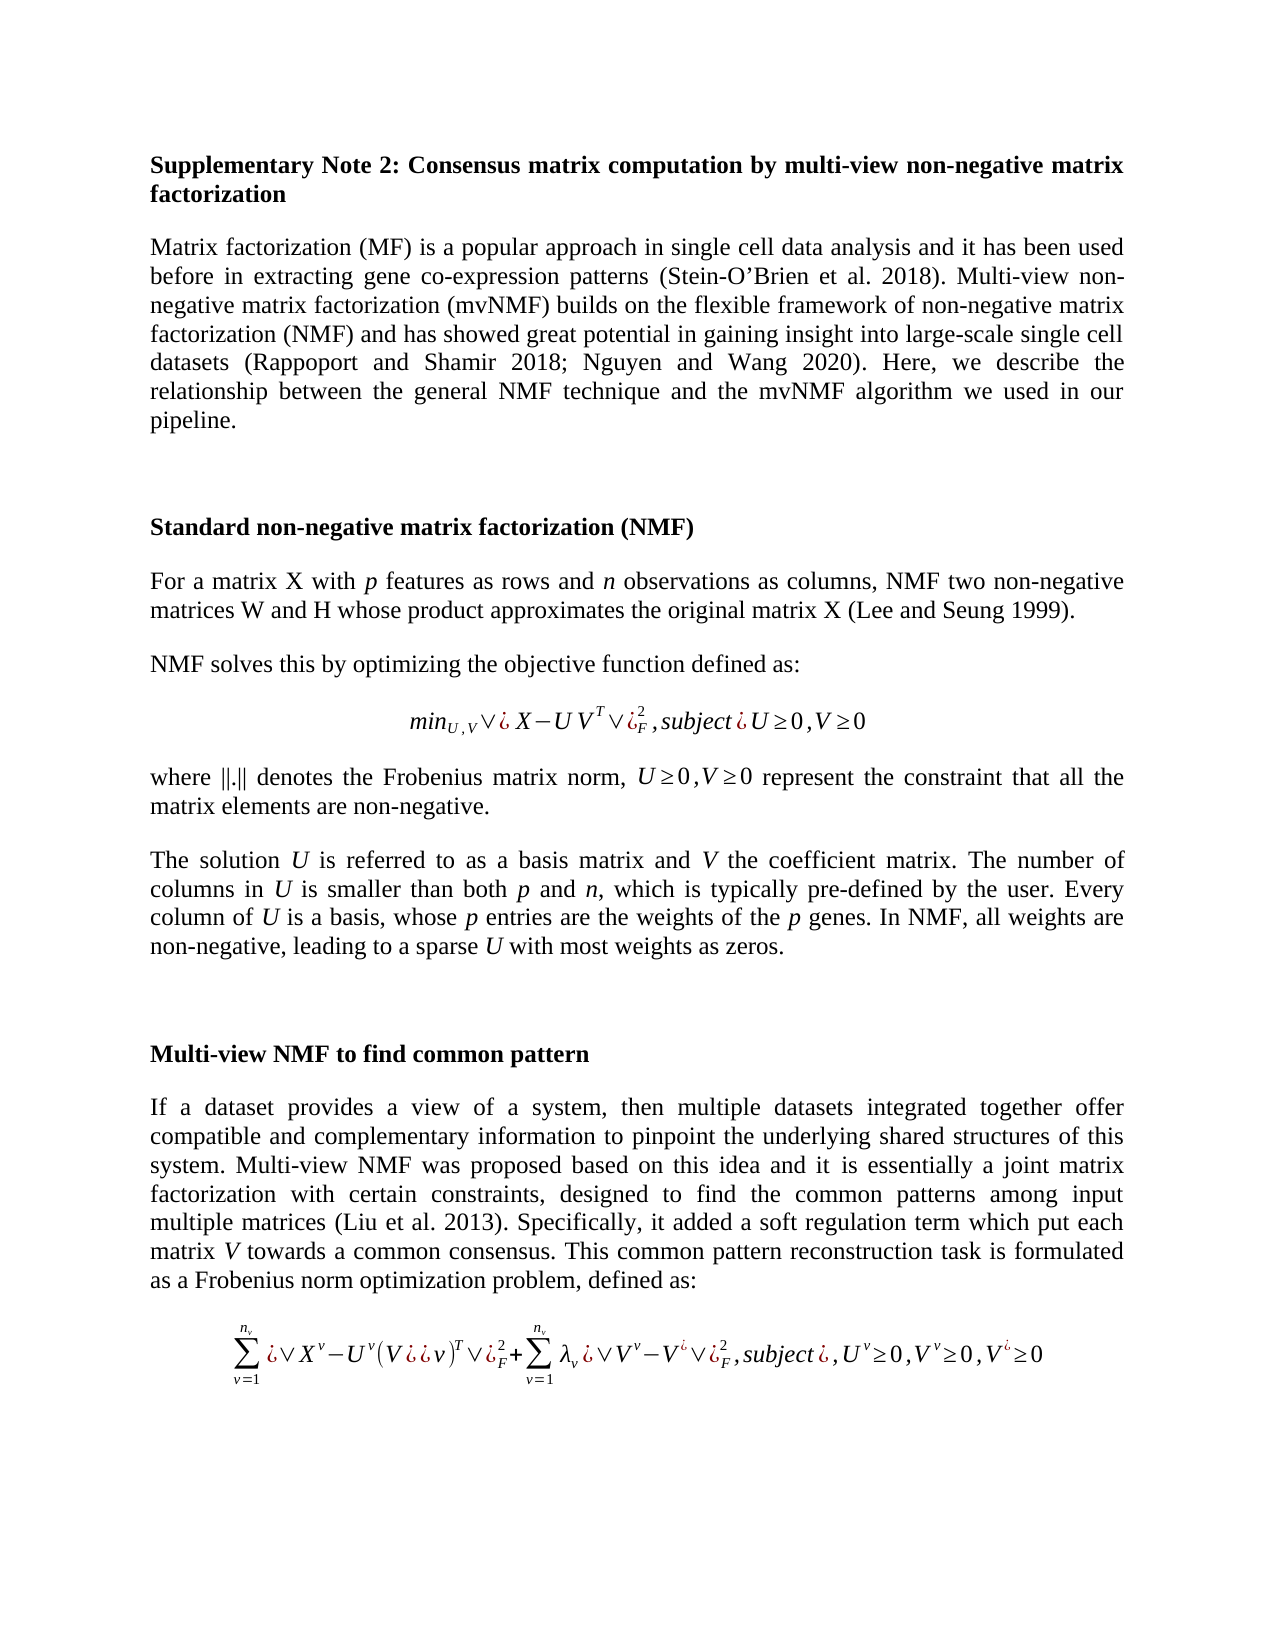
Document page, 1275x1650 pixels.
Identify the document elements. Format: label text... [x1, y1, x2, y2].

text Multi-view NMF to find common pattern [150, 1039, 1125, 1067]
text NMF solves this by optimizing the objective function defined as: [150, 649, 1125, 677]
text Supplementary Note 2: Consensus matrix computation by multi-view non-negative matrix factorization [150, 150, 1125, 207]
text where ||.|| denotes the Frobenius matrix norm, represent the constraint that all the matrix elements are non-negative. [150, 762, 1125, 820]
text If a dataset provides a view of a system, then multiple datasets integrated together offer compatible and complementary information to pinpoint the underlying shared structures of this system. Multi-view NMF was proposed based on this idea and it is essentially a joint matrix factorization with certain constraints, designed to find the common patterns among input multiple matrices (Liu et al. 2013). Specifically, it added a soft regulation term which put each matrix V towards a common consensus. This common pattern reconstruction task is formulated as a Frobenius norm optimization problem, defined as: [150, 1092, 1125, 1294]
text For a matrix X with p features as rows and n observations as columns, NMF two non-negative matrices W and H whose product approximates the original matrix X (Lee and Seung 1999). [150, 566, 1125, 624]
text The solution U is referred to as a basis matrix and V the coefficient matrix. The number of columns in U is smaller than both p and n, which is typically pre-defined by the user. Every column of U is a basis, whose p entries are the weights of the p genes. In NMF, all weights are non-negative, leading to a sparse U with most weights as zeros. [150, 845, 1125, 960]
text Matrix factorization (MF) is a popular approach in single cell data analysis and it has been used before in extracting gene co-expression patterns (Stein-O’Brien et al. 2018). Multi-view non-negative matrix factorization (mvNMF) builds on the flexible framework of non-negative matrix factorization (NMF) and has showed great potential in gaining insight into large-scale single cell datasets (Rappoport and Shamir 2018; Nguyen and Wang 2020). Here, we describe the relationship between the general NMF technique and the mvNMF algorithm we used in our pipeline. [150, 232, 1125, 434]
text Standard non-negative matrix factorization (NMF) [150, 512, 1125, 541]
